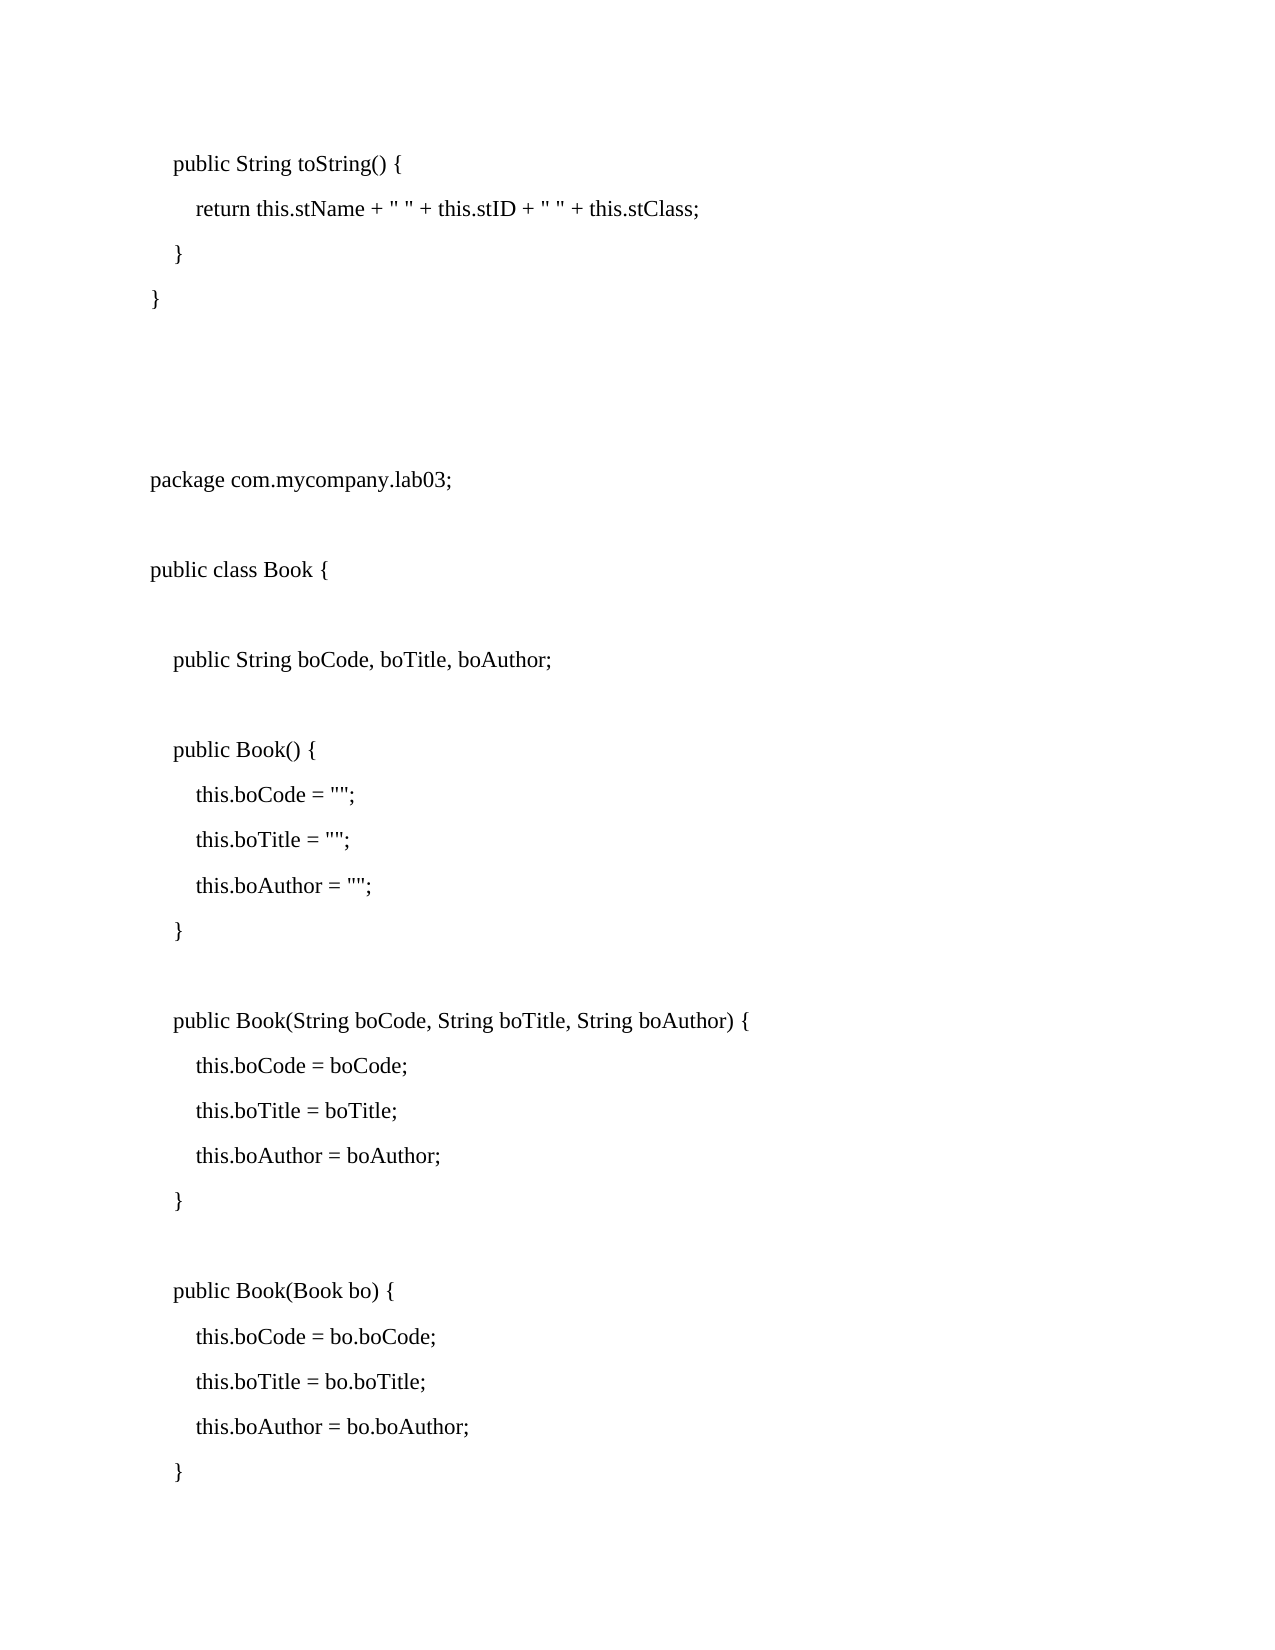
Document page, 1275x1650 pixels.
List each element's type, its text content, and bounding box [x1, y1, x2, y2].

text } [150, 1458, 1125, 1484]
text public Book(String boCode, String boTitle, String boAuthor) { [150, 1007, 1125, 1033]
text public Book(Book bo) { [150, 1278, 1125, 1304]
text this.boAuthor = bo.boAuthor; [150, 1413, 1125, 1439]
text this.boCode = ""; [150, 781, 1125, 808]
text this.boTitle = bo.boTitle; [150, 1368, 1125, 1394]
text this.boTitle = ""; [150, 827, 1125, 853]
text public class Book { [150, 556, 1125, 582]
text this.boAuthor = ""; [150, 872, 1125, 898]
text this.boCode = bo.boCode; [150, 1323, 1125, 1349]
text this.boTitle = boTitle; [150, 1097, 1125, 1123]
text this.boCode = boCode; [150, 1052, 1125, 1078]
text } [150, 917, 1125, 943]
text this.boAuthor = boAuthor; [150, 1142, 1125, 1169]
text } [150, 285, 1125, 312]
text public String toString() { [150, 150, 1125, 176]
text return this.stName + " " + this.stID + " " + this.stClass; [150, 195, 1125, 221]
text package com.mycompany.lab03; [150, 466, 1125, 492]
text public Book() { [150, 736, 1125, 763]
text } [150, 1187, 1125, 1214]
text } [150, 240, 1125, 267]
text public String boCode, boTitle, boAuthor; [150, 646, 1125, 672]
